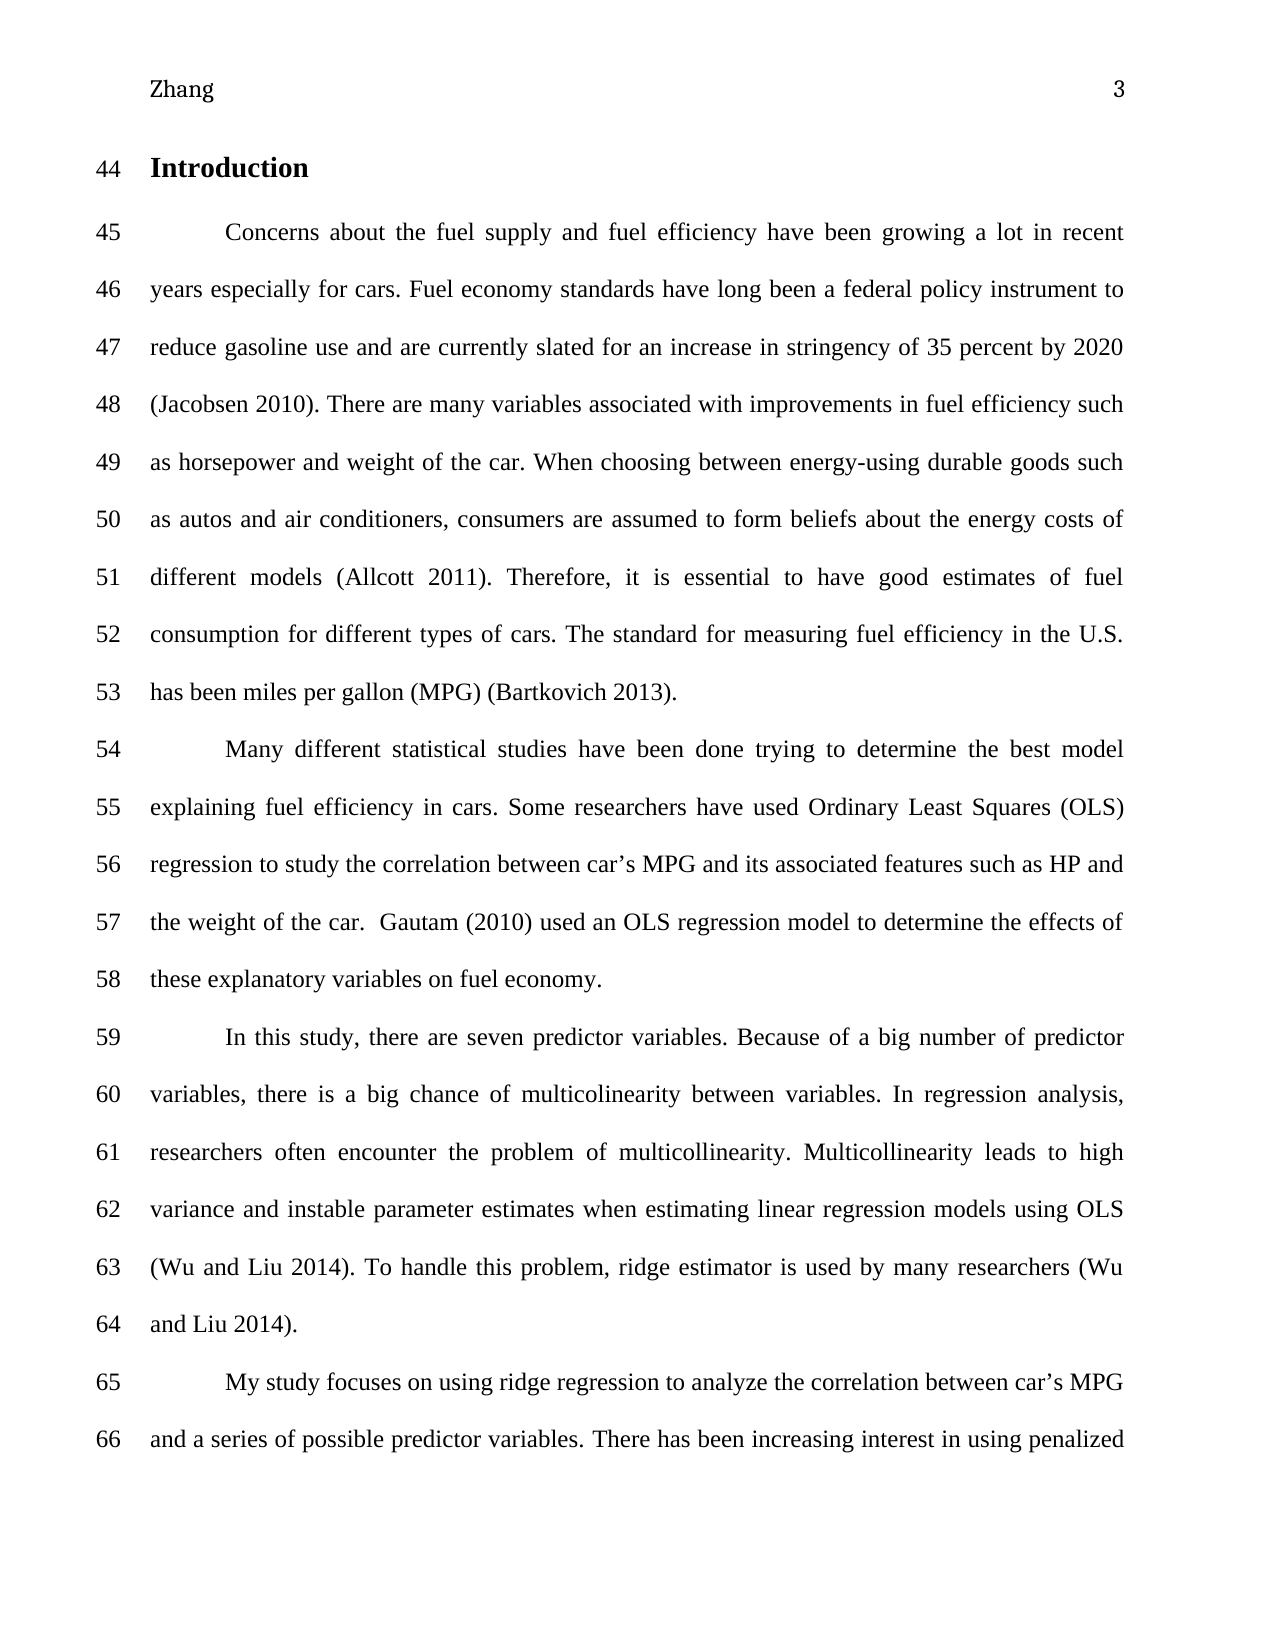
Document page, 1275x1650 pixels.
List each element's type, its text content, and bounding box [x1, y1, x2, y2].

text Many different statistical studies have been done trying to determine the best model explaining fuel efficiency in cars. Some researchers have used Ordinary Least Squares (OLS) regression to study the correlation between car’s MPG and its associated features such as HP and the weight of the car. Gautam (2010) used an OLS regression model to determine the effects of these explanatory variables on fuel economy. [150, 734, 1125, 993]
text Concerns about the fuel supply and fuel efficiency have been growing a lot in recent years especially for cars. Fuel economy standards have long been a federal policy instrument to reduce gasoline use and are currently slated for an increase in stringency of 35 percent by 2020 (Jacobsen 2010). There are many variables associated with improvements in fuel efficiency such as horsepower and weight of the car. When choosing between energy-using durable goods such as autos and air conditioners, consumers are assumed to form beliefs about the energy costs of different models (Allcott 2011). Therefore, it is essential to have good estimates of fuel consumption for different types of cars. The standard for measuring fuel efficiency in the U.S. has been miles per gallon (MPG) (Bartkovich 2013). [150, 217, 1125, 706]
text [150, 1367, 1125, 1453]
text In this study, there are seven predictor variables. Because of a big number of predictor variables, there is a big chance of multicolinearity between variables. In regression analysis, researchers often encounter the problem of multicollinearity. Multicollinearity leads to high variance and instable parameter estimates when estimating linear regression models using OLS (Wu and Liu 2014). To handle this problem, ridge estimator is used by many researchers (Wu and Liu 2014). [150, 1022, 1125, 1338]
text Introduction [150, 150, 1125, 183]
